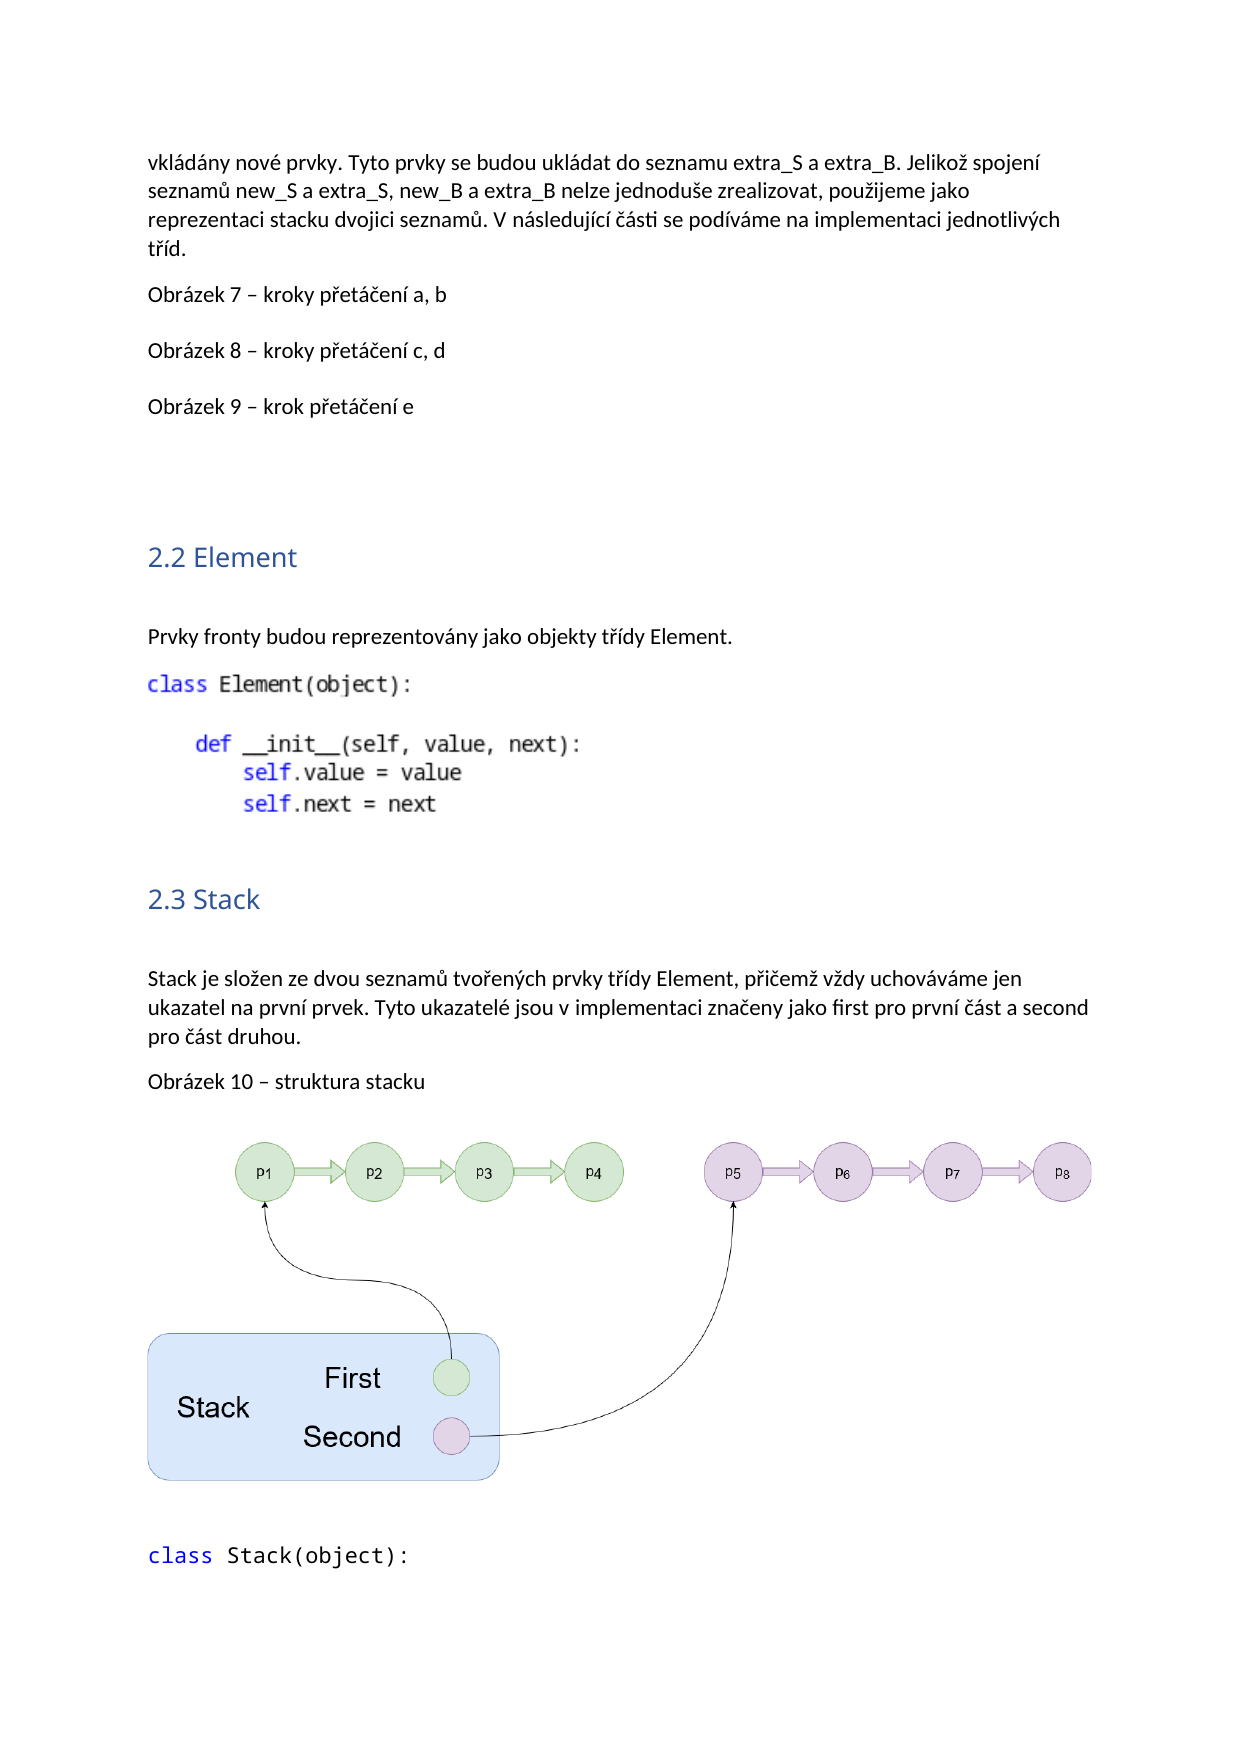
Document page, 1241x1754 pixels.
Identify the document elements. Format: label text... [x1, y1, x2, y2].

text Obrázek 7 – kroky přetáčení a, b [148, 280, 1093, 308]
text Stack je složen ze dvou seznamů tvořených prvky třídy Element, přičemž vždy uchováváme jen ukazatel na první prvek. Tyto ukazatelé jsou v implementaci značeny jako first pro první část a second pro část druhou. [148, 964, 1093, 1050]
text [148, 148, 1093, 262]
text class Stack(object): [148, 1540, 1093, 1569]
text Obrázek 9 – krok přetáčení e [148, 392, 1093, 420]
subtitle 2.2 Element [148, 539, 1093, 576]
text Obrázek 10 – struktura stacku [148, 1067, 1093, 1095]
subtitle 2.3 Stack [148, 881, 1093, 917]
picture [147, 1142, 1092, 1481]
text Prvky fronty budou reprezentovány jako objekty třídy Element. [148, 622, 1093, 650]
text Obrázek 8 – kroky přetáčení c, d [148, 336, 1093, 364]
